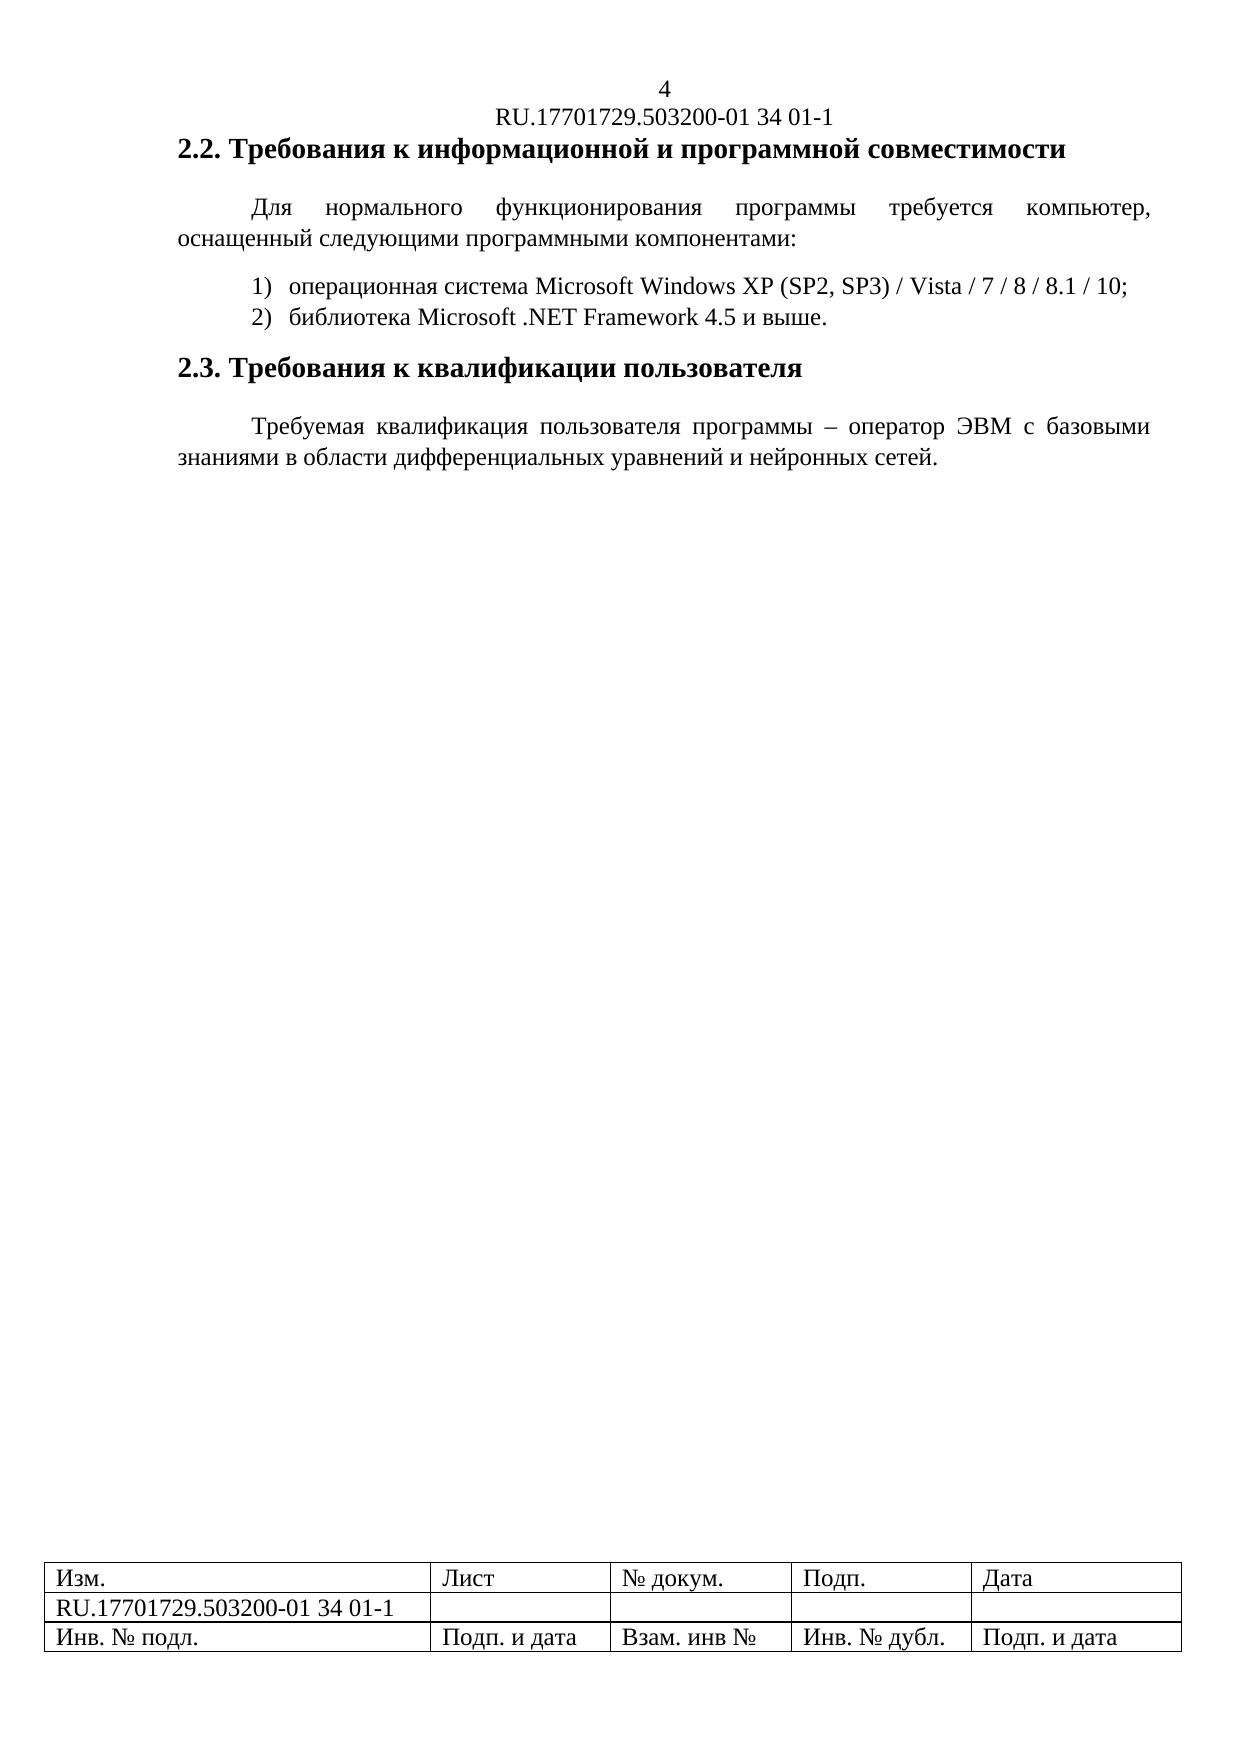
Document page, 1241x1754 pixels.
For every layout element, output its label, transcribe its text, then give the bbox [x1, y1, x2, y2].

text Требуемая квалификация пользователя программы – оператор ЭВМ с базовыми знаниями в области дифференциальных уравнений и нейронных сетей. [177, 411, 1152, 471]
subtitle 2.3. Требования к квалификации пользователя [177, 350, 1152, 383]
list библиотека Microsoft .NET Framework 4.5 и выше. [251, 302, 1152, 331]
subtitle 2.2. Требования к информационной и программной совместимости [177, 131, 1152, 165]
list операционная система Microsoft Windows XP (SP2, SP3) / Vista / 7 / 8 / 8.1 / 10; [251, 271, 1152, 300]
text Для нормального функционирования программы требуется компьютер, оснащенный следующими программными компонентами: [177, 192, 1152, 252]
